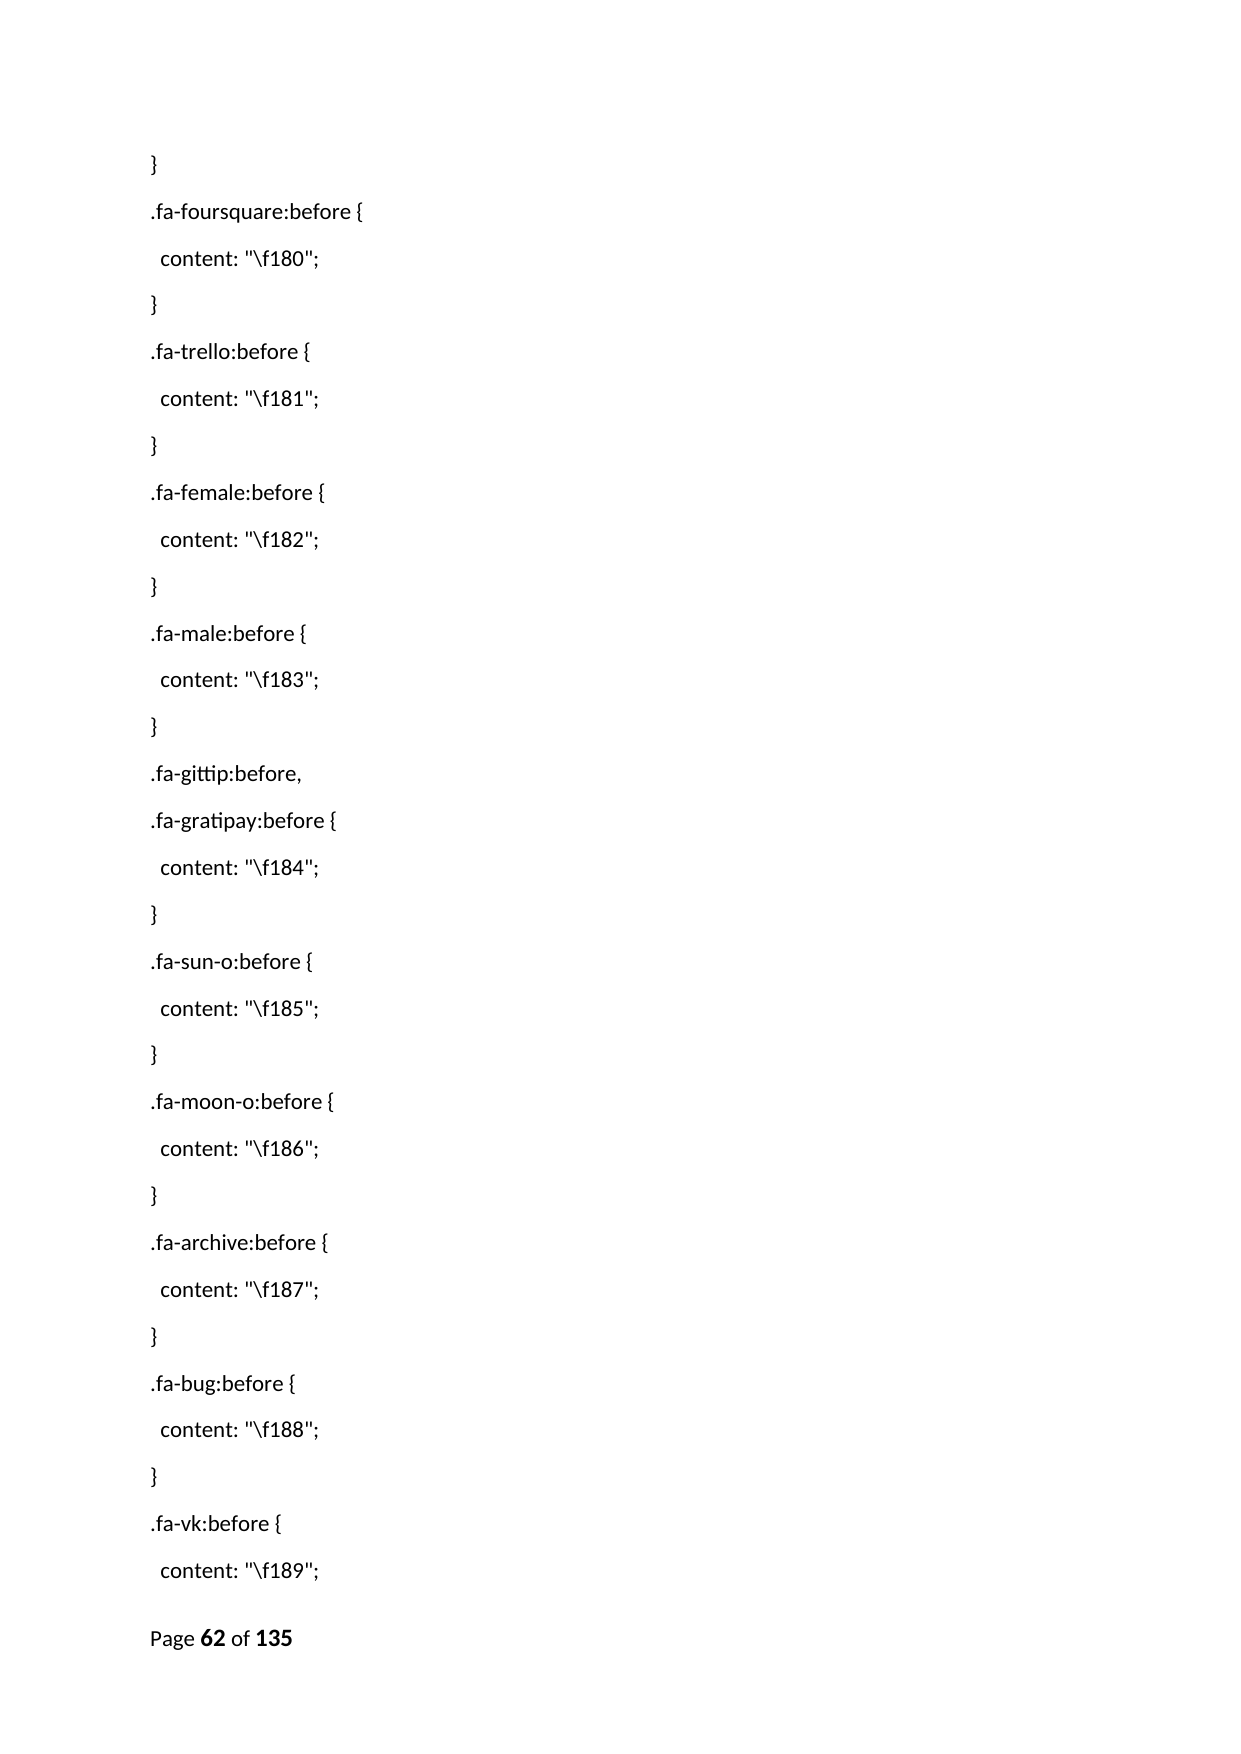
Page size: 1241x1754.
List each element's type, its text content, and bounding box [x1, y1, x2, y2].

text } [150, 150, 1090, 178]
text } [150, 712, 1090, 741]
text } [150, 291, 1090, 319]
text .fa-foursquare:before { [150, 197, 1090, 225]
text .fa-gittip:before, [150, 759, 1090, 787]
text .fa-sun-o:before { [150, 947, 1090, 975]
text .fa-trello:before { [150, 337, 1090, 366]
text } [150, 1181, 1090, 1209]
text content: "\f181"; [150, 384, 1090, 412]
text content: "\f187"; [150, 1275, 1090, 1303]
text } [150, 1462, 1090, 1491]
text content: "\f184"; [150, 853, 1090, 881]
text } [150, 572, 1090, 600]
text .fa-moon-o:before { [150, 1087, 1090, 1116]
text .fa-archive:before { [150, 1228, 1090, 1256]
text content: "\f185"; [150, 994, 1090, 1022]
text } [150, 431, 1090, 459]
text .fa-bug:before { [150, 1369, 1090, 1397]
text .fa-vk:before { [150, 1509, 1090, 1537]
text content: "\f189"; [150, 1556, 1090, 1584]
text } [150, 900, 1090, 928]
text content: "\f186"; [150, 1134, 1090, 1162]
text content: "\f188"; [150, 1416, 1090, 1444]
text content: "\f182"; [150, 525, 1090, 553]
text content: "\f180"; [150, 244, 1090, 272]
text } [150, 1322, 1090, 1350]
text } [150, 1041, 1090, 1069]
text .fa-female:before { [150, 478, 1090, 506]
text .fa-gratipay:before { [150, 806, 1090, 834]
text .fa-male:before { [150, 619, 1090, 647]
text content: "\f183"; [150, 666, 1090, 694]
